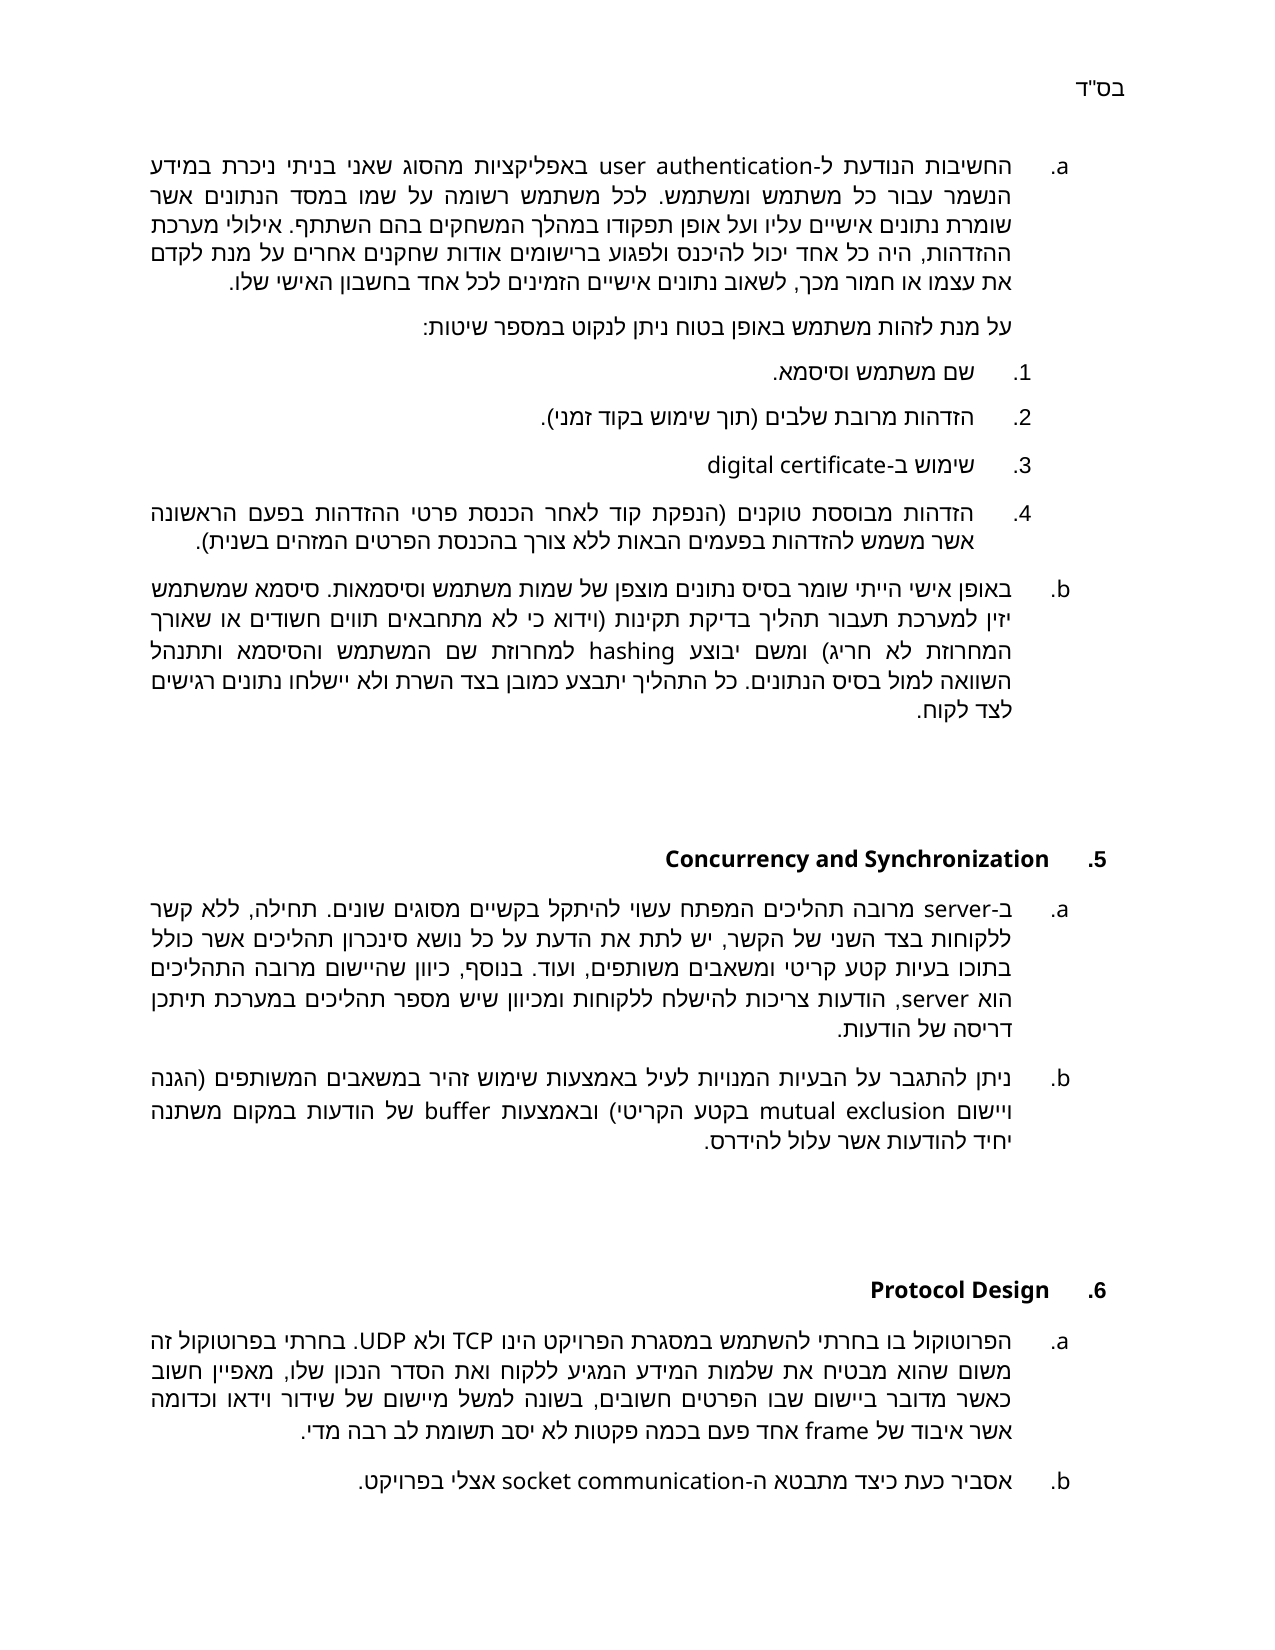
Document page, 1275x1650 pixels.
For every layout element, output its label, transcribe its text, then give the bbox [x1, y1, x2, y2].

list על מנת לזהות משתמש באופן בטוח ניתן לנקוט במספר שיטות: [150, 314, 1012, 340]
list שימוש ב-digital certificate [150, 449, 1012, 480]
list החשיבות הנודעת ל-user authentication באפליקציות מהסוג שאני בניתי ניכרת במידע הנשמר עבור כל משתמש ומשתמש. לכל משתמש רשומה על שמו במסד הנתונים אשר שומרת נתונים אישיים עליו ועל אופן תפקודו במהלך המשחקים בהם השתתף. אילולי מערכת ההזדהות, היה כל אחד יכול להיכנס ולפגוע ברישומים אודות שחקנים אחרים על מנת לקדם את עצמו או חמור מכך, לשאוב נתונים אישיים הזמינים לכל אחד בחשבון האישי שלו. [150, 150, 1050, 295]
list אסביר כעת כיצד מתבטא ה-socket communication אצלי בפרויקט. [150, 1465, 1050, 1496]
list הזדהות מרובת שלבים (תוך שימוש בקוד זמני). [150, 404, 1012, 430]
list Concurrency and Synchronization [150, 842, 1087, 874]
list הפרוטוקול בו בחרתי להשתמש במסגרת הפרויקט הינו TCP ולא UDP. בחרתי בפרוטוקול זה משום שהוא מבטיח את שלמות המידע המגיע ללקוח ואת הסדר הנכון שלו, מאפיין חשוב כאשר מדובר ביישום שבו הפרטים חשובים, בשונה למשל מיישום של שידור וידאו וכדומה אשר איבוד של frame אחד פעם בכמה פקטות לא יסב תשומת לב רבה מדי. [150, 1324, 1050, 1446]
list שם משתמש וסיסמא. [150, 359, 1012, 385]
list באופן אישי הייתי שומר בסיס נתונים מוצפן של שמות משתמש וסיסמאות. סיסמא שמשתמש יזין למערכת תעבור תהליך בדיקת תקינות (וידוא כי לא מתחבאים תווים חשודים או שאורך המחרוזת לא חריג) ומשם יבוצע hashing למחרוזת שם המשתמש והסיסמא ותתנהל השוואה למול בסיס הנתונים. כל התהליך יתבצע כמובן בצד השרת ולא יישלחו נתונים רגישים לצד לקוח. [150, 573, 1050, 723]
list ניתן להתגבר על הבעיות המנויות לעיל באמצעות שימוש זהיר במשאבים המשותפים (הגנה ויישום mutual exclusion בקטע הקריטי) ובאמצעות buffer של הודעות במקום משתנה יחיד להודעות אשר עלול להידרס. [150, 1062, 1050, 1154]
list Protocol Design [150, 1274, 1087, 1305]
list הזדהות מבוססת טוקנים (הנפקת קוד לאחר הכנסת פרטי ההזדהות בפעם הראשונה אשר משמש להזדהות בפעמים הבאות ללא צורך בהכנסת הפרטים המזהים בשנית). [150, 499, 1012, 554]
list ב-server מרובה תהליכים המפתח עשוי להיתקל בקשיים מסוגים שונים. תחילה, ללא קשר ללקוחות בצד השני של הקשר, יש לתת את הדעת על כל נושא סינכרון תהליכים אשר כולל בתוכו בעיות קטע קריטי ומשאבים משותפים, ועוד. בנוסף, כיוון שהיישום מרובה התהליכים הוא server, הודעות צריכות להישלח ללקוחות ומכיוון שיש מספר תהליכים במערכת תיתכן דריסה של הודעות. [150, 893, 1050, 1043]
